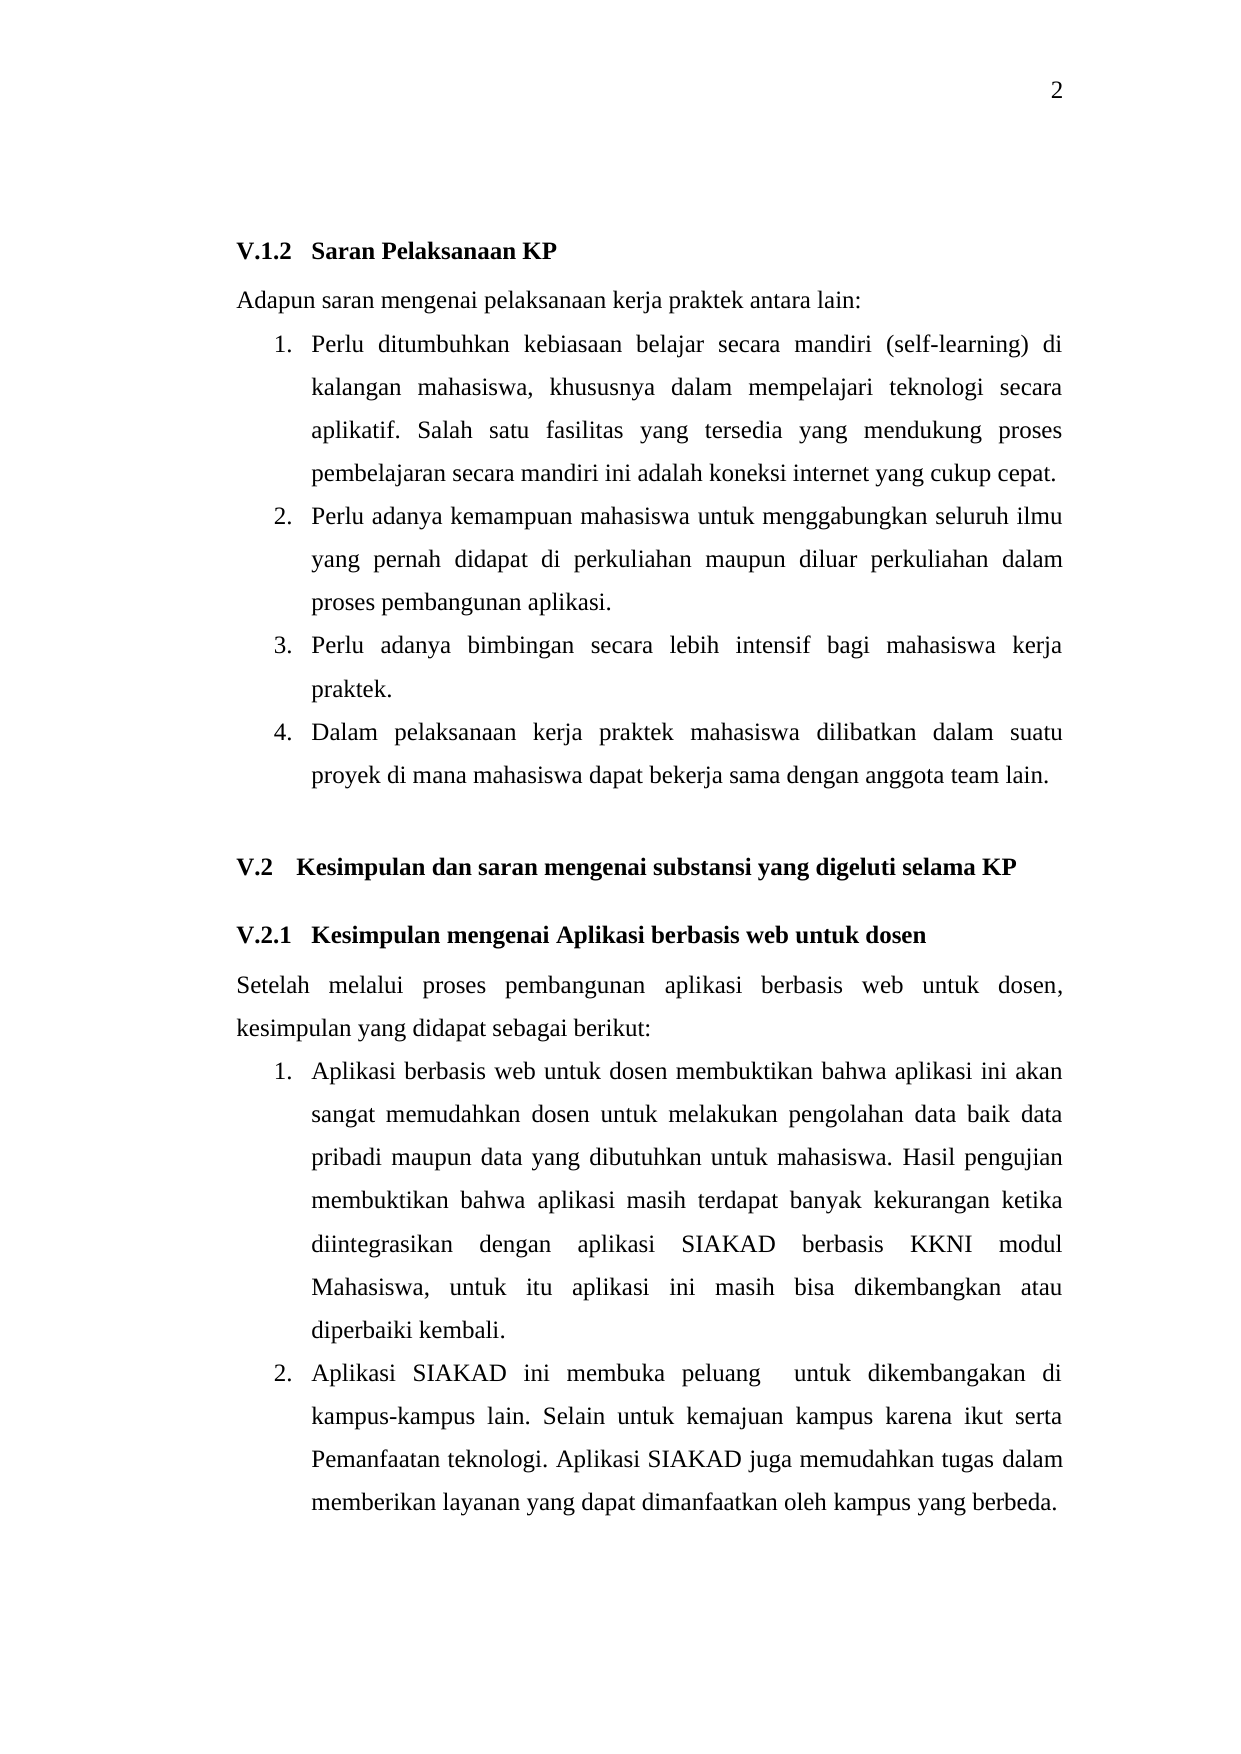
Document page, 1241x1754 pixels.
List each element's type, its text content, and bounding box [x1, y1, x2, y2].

list Aplikasi berbasis web untuk dosen membuktikan bahwa aplikasi ini akan sangat memudahkan dosen untuk melakukan pengolahan data baik data pribadi maupun data yang dibutuhkan untuk mahasiswa. Hasil pengujian membuktikan bahwa aplikasi masih terdapat banyak kekurangan ketika diintegrasikan dengan aplikasi SIAKAD berbasis KKNI modul Mahasiswa, untuk itu aplikasi ini masih bisa dikembangkan atau diperbaiki kembali. [274, 1056, 1063, 1344]
subtitle Saran Pelaksanaan KP [236, 236, 1063, 265]
subtitle Kesimpulan mengenai Aplikasi berbasis web untuk dosen [236, 921, 1063, 949]
subtitle Kesimpulan dan saran mengenai substansi yang digeluti selama KP [236, 852, 1063, 881]
list Perlu adanya kemampuan mahasiswa untuk menggabungkan seluruh ilmu yang pernah didapat di perkuliahan maupun diluar perkuliahan dalam proses pembangunan aplikasi. [274, 501, 1063, 616]
list Aplikasi SIAKAD ini membuka peluang untuk dikembangakan di kampus-kampus lain. Selain untuk kemajuan kampus karena ikut serta Pemanfaatan teknologi. Aplikasi SIAKAD juga memudahkan tugas dalam memberikan layanan yang dapat dimanfaatkan oleh kampus yang berbeda. [274, 1358, 1063, 1516]
list Perlu adanya bimbingan secara lebih intensif bagi mahasiswa kerja praktek. [274, 631, 1063, 702]
text Setelah melalui proses pembangunan aplikasi berbasis web untuk dosen, kesimpulan yang didapat sebagai berikut: [236, 970, 1063, 1042]
list Dalam pelaksanaan kerja praktek mahasiswa dilibatkan dalam suatu proyek di mana mahasiswa dapat bekerja sama dengan anggota team lain. [274, 717, 1063, 789]
list Perlu ditumbuhkan kebiasaan belajar secara mandiri (self-learning) di kalangan mahasiswa, khususnya dalam mempelajari teknologi secara aplikatif. Salah satu fasilitas yang tersedia yang mendukung proses pembelajaran secara mandiri ini adalah koneksi internet yang cukup cepat. [274, 329, 1063, 487]
text Adapun saran mengenai pelaksanaan kerja praktek antara lain: [236, 286, 1063, 314]
